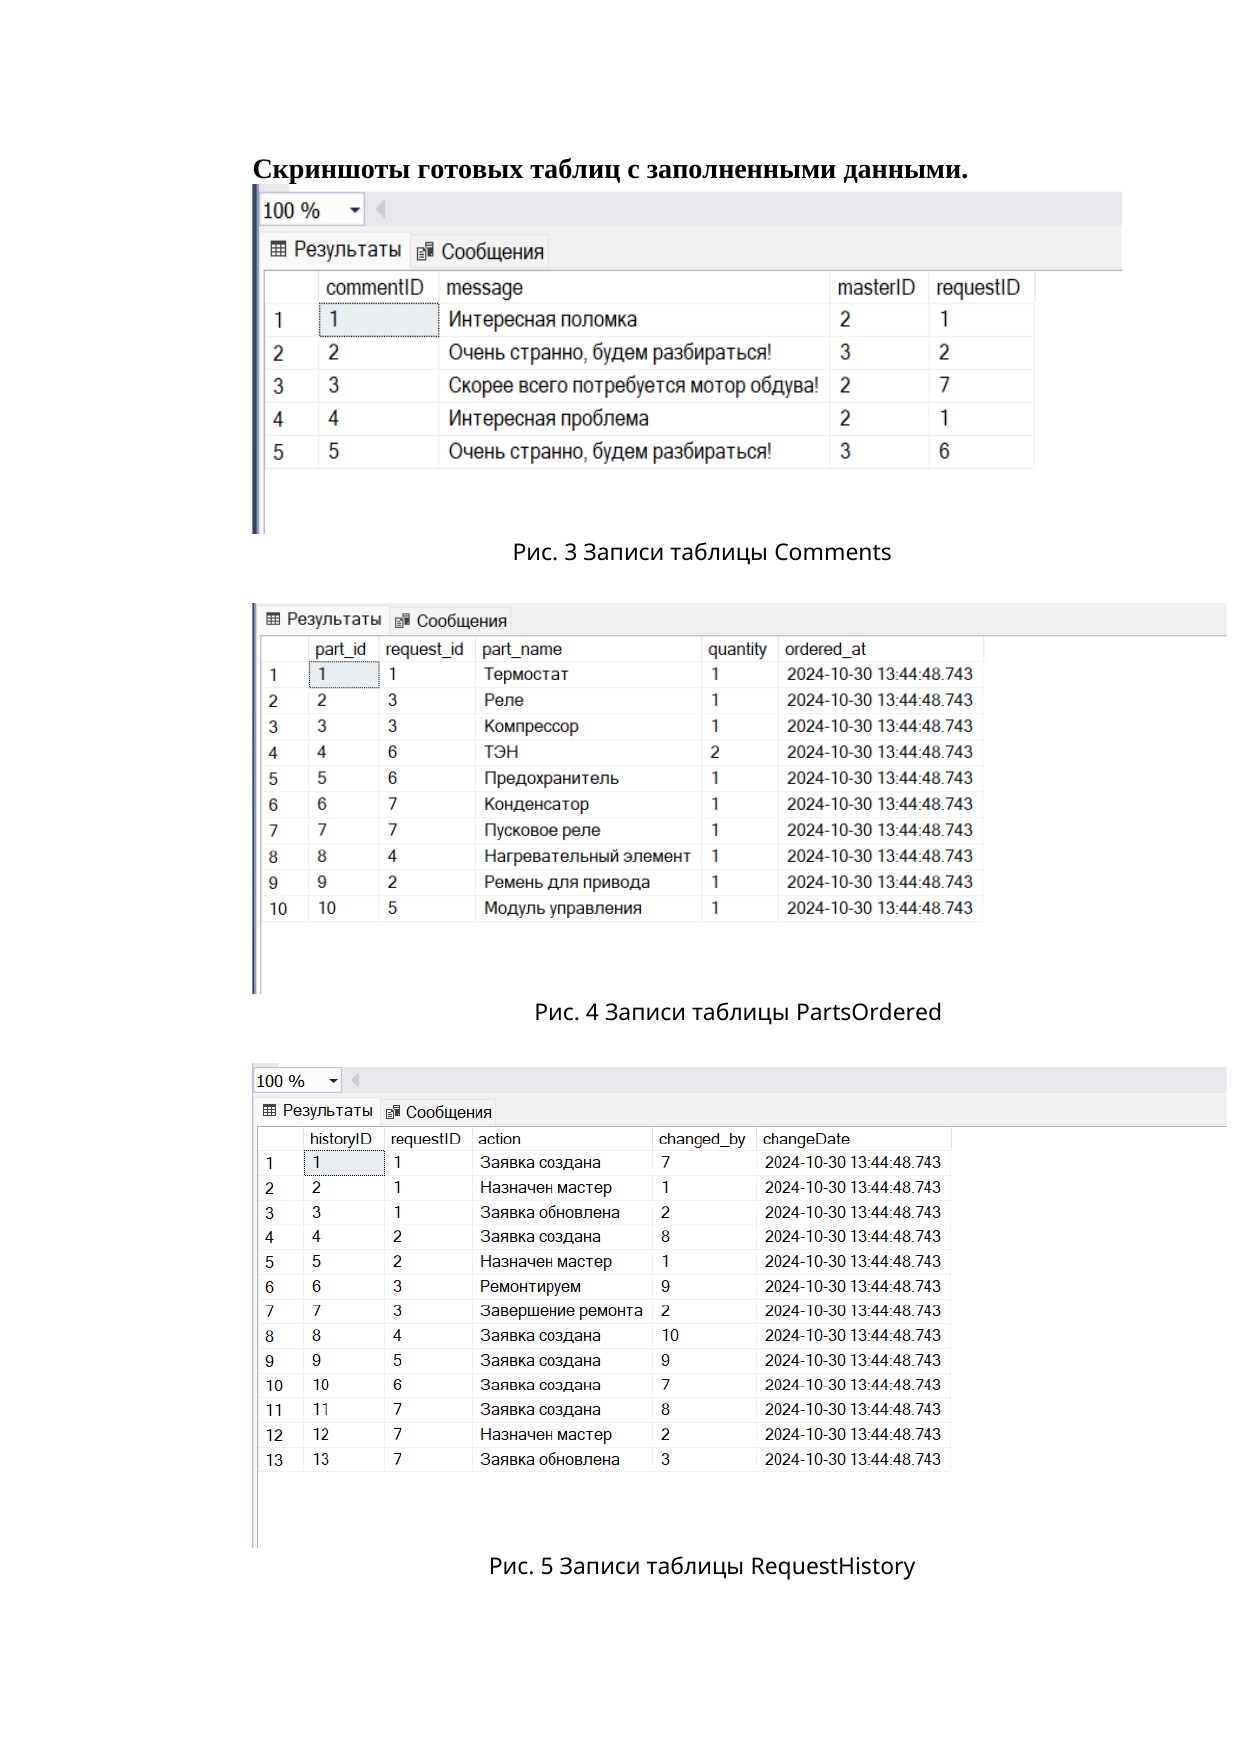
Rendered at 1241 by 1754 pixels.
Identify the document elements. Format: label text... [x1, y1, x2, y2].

picture [252, 1063, 1227, 1548]
picture [252, 603, 1227, 994]
list Скриншоты готовых таблиц с заполненными данными. [252, 152, 1152, 184]
picture [252, 184, 1123, 534]
list Рис. 5 Записи таблицы RequestHistory [252, 1550, 1152, 1581]
list Рис. 4 Записи таблицы PartsOrdered [252, 996, 1152, 1027]
list Рис. 3 Записи таблицы Comments [252, 536, 1152, 567]
